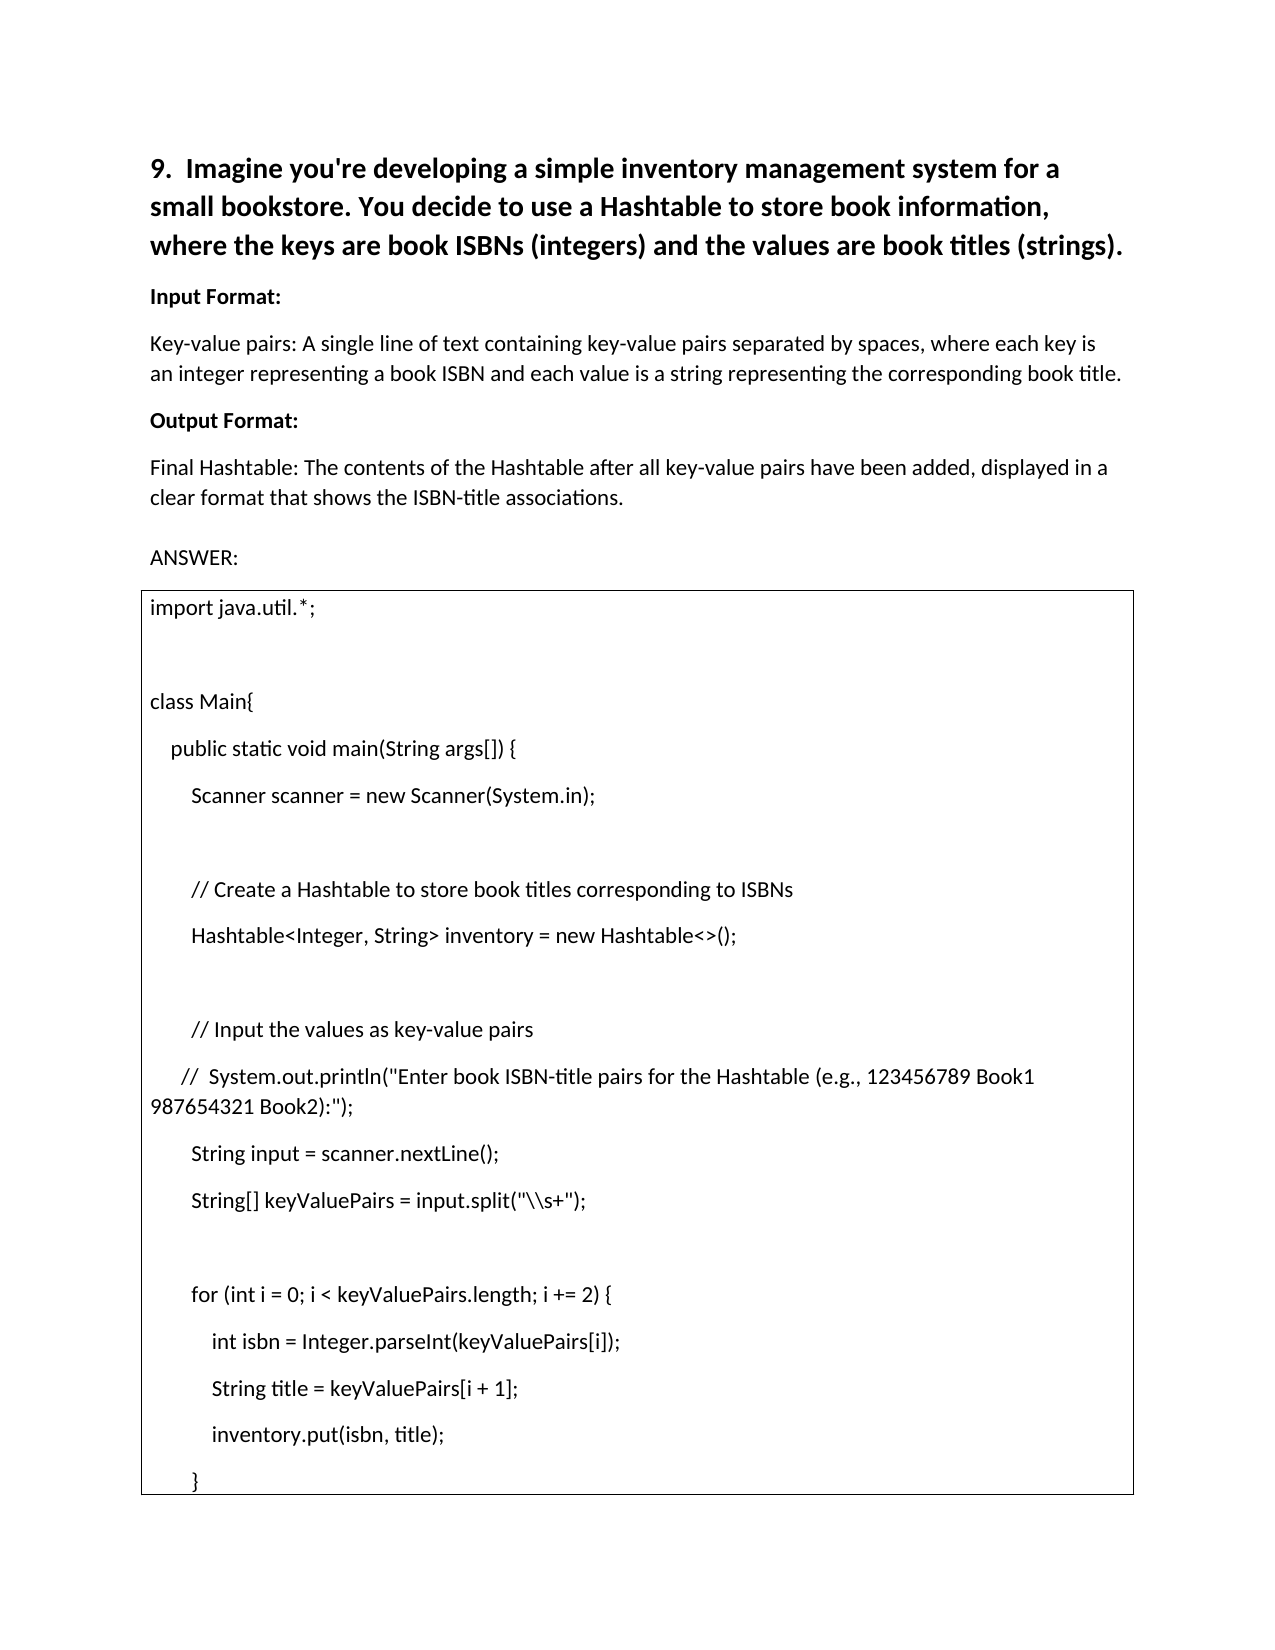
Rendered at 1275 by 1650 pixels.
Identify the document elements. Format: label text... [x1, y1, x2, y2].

text String[] keyValuePairs = input.split("\\s+"); [142, 1183, 1133, 1214]
text 9. Imagine you're developing a simple inventory management system for a small bookstore. You decide to use a Hashtable to store book information, where the keys are book ISBNs (integers) and the values are book titles (strings). [150, 150, 1125, 262]
text Output Format: [150, 406, 1125, 434]
text Key-value pairs: A single line of text containing key-value pairs separated by spaces, where each key is an integer representing a book ISBN and each value is a string representing the corresponding book title. [150, 329, 1125, 387]
text int isbn = Integer.parseInt(keyValuePairs[i]); [142, 1324, 1133, 1355]
text Scanner scanner = new Scanner(System.in); [142, 778, 1133, 809]
text class Main{ [142, 684, 1133, 715]
text // System.out.println("Enter book ISBN-title pairs for the Hashtable (e.g., 123456789 Book1 987654321 Book2):"); [142, 1059, 1133, 1120]
text // Create a Hashtable to store book titles corresponding to ISBNs [142, 872, 1133, 903]
text } [142, 1464, 1133, 1494]
text for (int i = 0; i < keyValuePairs.length; i += 2) { [142, 1277, 1133, 1308]
text // Input the values as key-value pairs [142, 1012, 1133, 1043]
text String input = scanner.nextLine(); [142, 1136, 1133, 1167]
text Hashtable<Integer, String> inventory = new Hashtable<>(); [142, 918, 1133, 949]
text inventory.put(isbn, title); [142, 1417, 1133, 1448]
text Final Hashtable: The contents of the Hashtable after all key-value pairs have been added, displayed in a clear format that shows the ISBN-title associations. ANSWER: [150, 453, 1125, 571]
text String title = keyValuePairs[i + 1]; [142, 1371, 1133, 1402]
text public static void main(String args[]) { [142, 731, 1133, 762]
text import java.util.*; [142, 591, 1133, 621]
text Input Format: [150, 282, 1125, 310]
